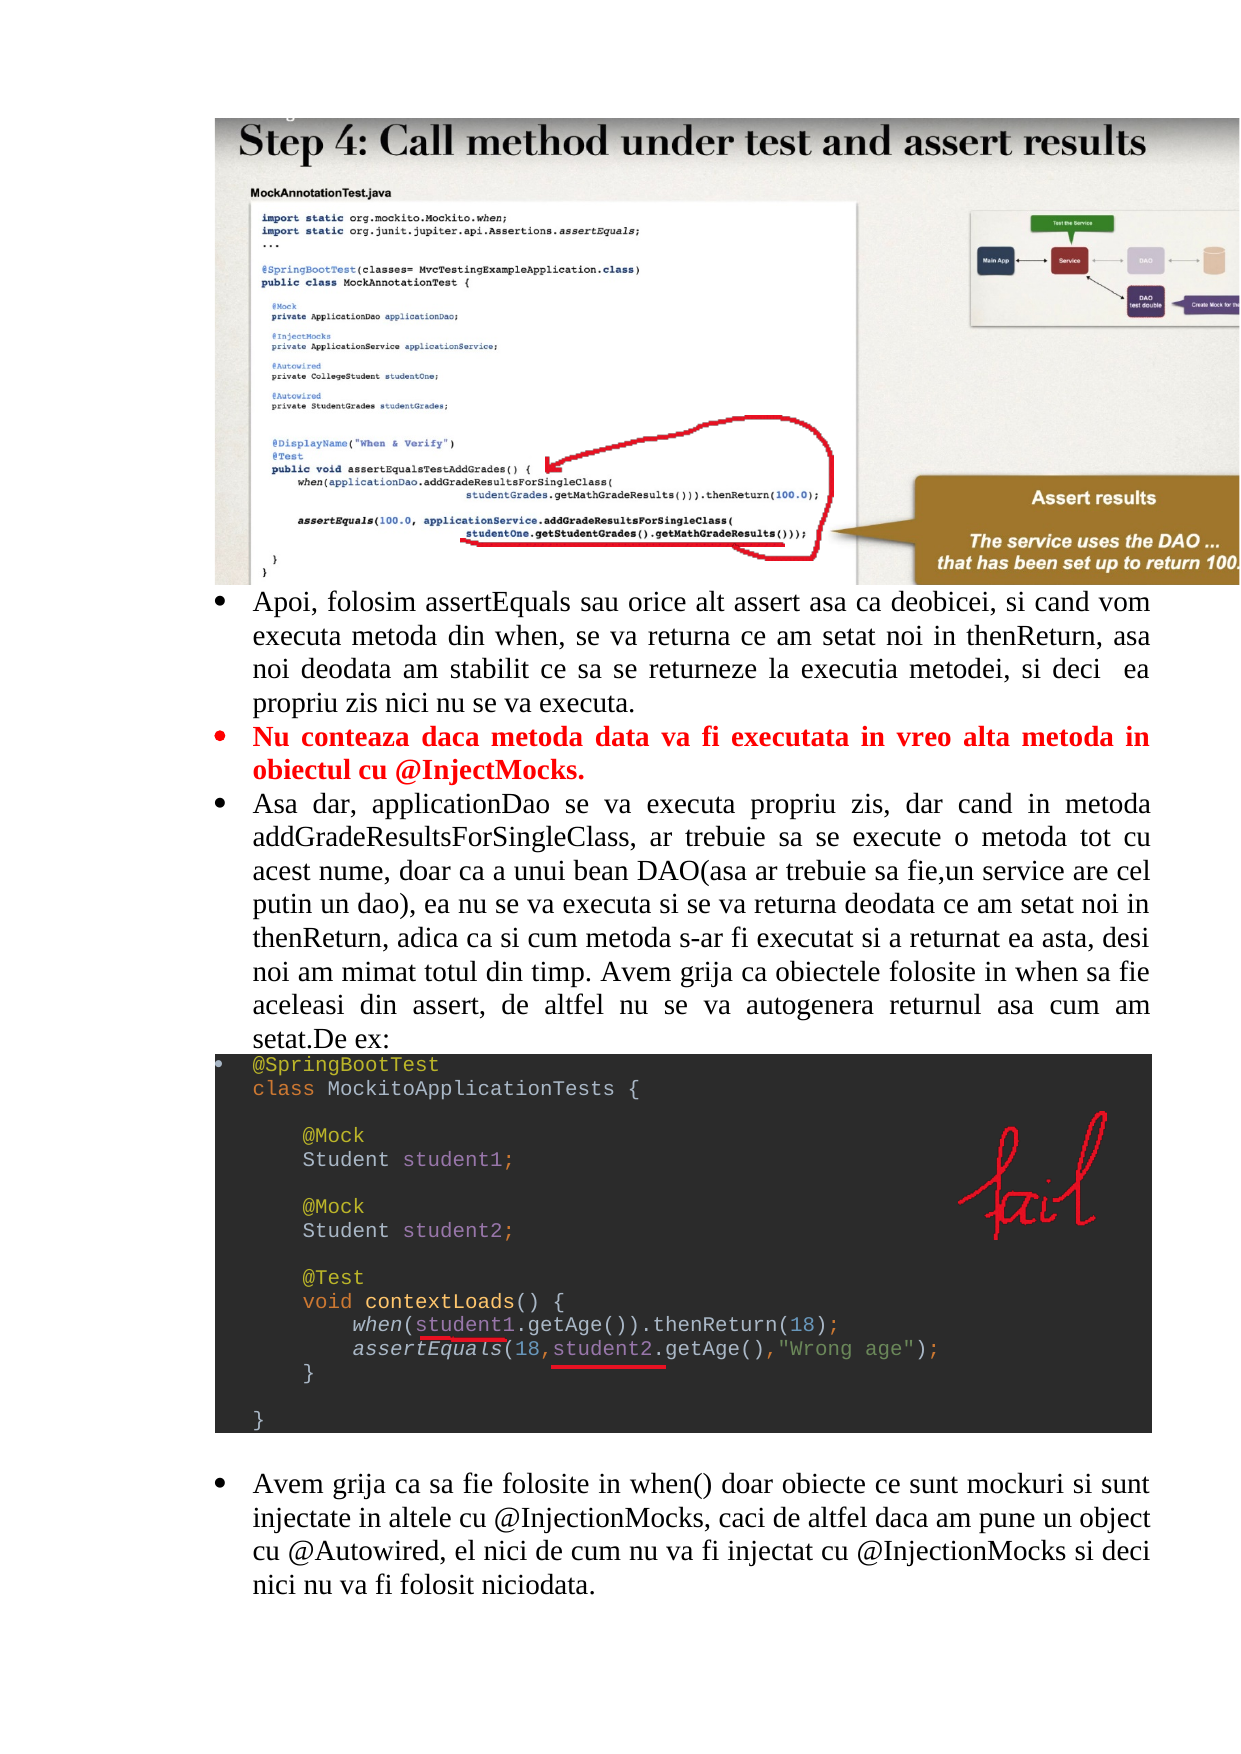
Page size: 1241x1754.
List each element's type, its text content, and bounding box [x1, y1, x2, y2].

picture [214, 118, 1240, 585]
list Avem grija ca sa fie folosite in when() doar obiecte ce sunt mockuri si sunt injectate in altele cu @InjectionMocks, caci de altfel daca am pune un object cu @Autowired, el nici de cum nu va fi injectat cu @InjectionMocks si deci nici nu va fi folosit niciodata. [215, 1466, 1152, 1600]
list @SpringBootTest class MockitoApplicationTests { @Mock Student student1; @Mock Student student2; @Test void contextLoads() { when(student1.getAge()).thenReturn(18); assertEquals(18,student2.getAge(),"Wrong age"); } } [215, 1054, 1152, 1433]
picture [420, 1336, 507, 1342]
picture [551, 1365, 666, 1369]
picture [958, 1111, 1107, 1240]
list Asa dar, applicationDao se va executa propriu zis, dar cand in metoda addGradeResultsForSingleClass, ar trebuie sa se execute o metoda tot cu acest nume, doar ca a unui bean DAO(asa ar trebuie sa fie,un service are cel putin un dao), ea nu se va executa si se va returna deodata ce am setat noi in thenReturn, adica ca si cum metoda s-ar fi executat si a returnat ea asta, desi noi am mimat totul din timp. Avem grija ca obiectele folosite in when sa fie aceleasi din assert, de altfel nu se va autogenera returnul asa cum am setat.De ex: [215, 786, 1152, 1054]
list Nu conteaza daca metoda data va fi executata in vreo alta metoda in obiectul cu @InjectMocks. [215, 719, 1152, 786]
list Apoi, folosim assertEquals sau orice alt assert asa ca deobicei, si cand vom executa metoda din when, se va returna ce am setat noi in thenReturn, asa noi deodata am stabilit ce sa se returneze la executia metodei, si deci ea propriu zis nici nu se va executa. [215, 585, 1152, 719]
